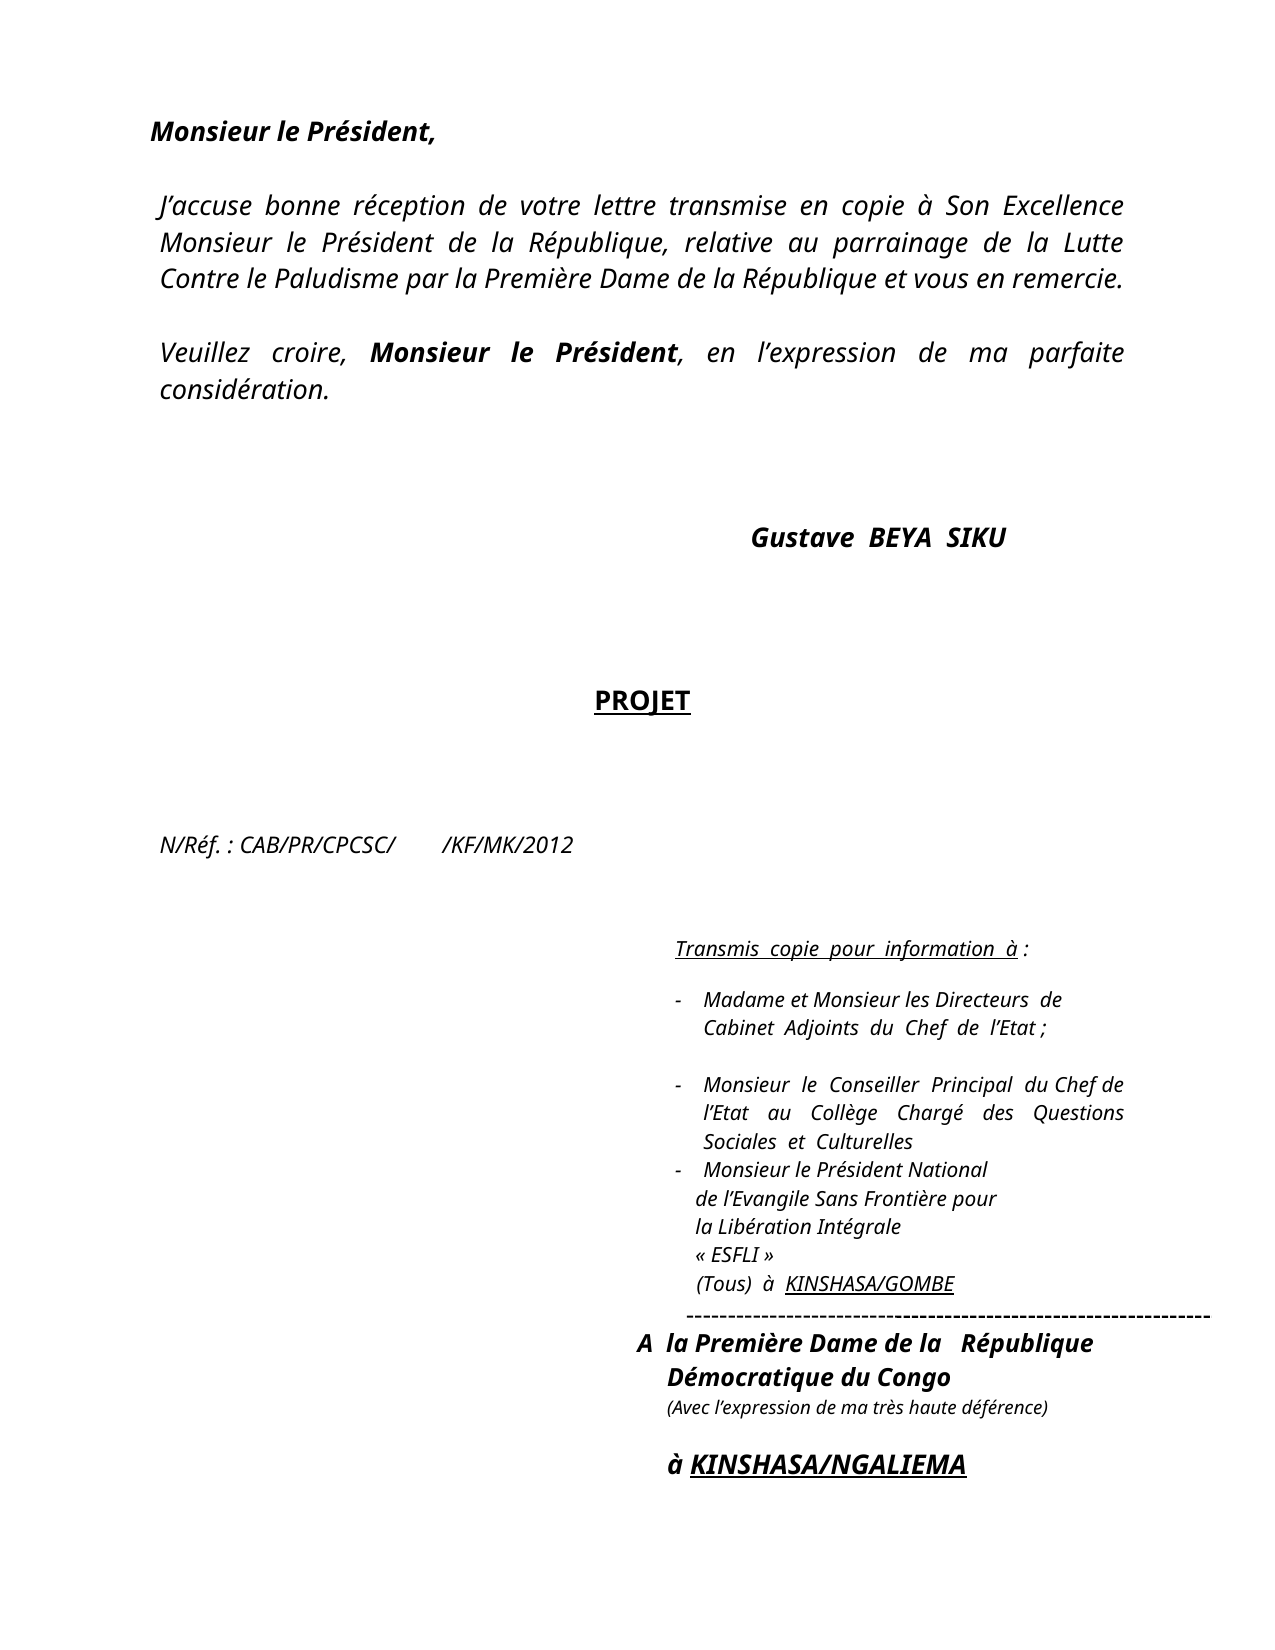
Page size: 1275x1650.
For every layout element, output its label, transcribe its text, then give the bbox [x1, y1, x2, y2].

list la Libération Intégrale [684, 1212, 1125, 1241]
list de l’Evangile Sans Frontière pour [684, 1184, 1125, 1212]
list Monsieur le Conseiller Principal du Chef de l’Etat au Collège Chargé des Questions Sociales et Culturelles [675, 1070, 1125, 1155]
text Monsieur le Président, [150, 112, 1125, 149]
list Veuillez croire, Monsieur le Président, en l’expression de ma parfaite considération. [159, 334, 1125, 407]
list J’accuse bonne réception de votre lettre transmise en copie à Son Excellence Monsieur le Président de la République, relative au parrainage de la Lutte Contre le Paludisme par la Première Dame de la République et vous en remercie. [159, 186, 1125, 297]
list Monsieur le Président National [675, 1155, 1125, 1184]
list (Tous) à KINSHASA/GOMBE [696, 1269, 1125, 1297]
list « ESFLI » [684, 1241, 1125, 1269]
list Gustave BEYA SIKU [159, 518, 1125, 555]
list N/Réf. : CAB/PR/CPCSC/ /KF/MK/2012 [159, 829, 1125, 860]
text A la Première Dame de la République Démocratique du Congo [637, 1326, 1125, 1394]
list Transmis copie pour information à : [159, 934, 1125, 962]
list Madame et Monsieur les Directeurs de Cabinet Adjoints du Chef de l’Etat ; [675, 985, 1125, 1042]
list PROJET [159, 681, 1125, 718]
list à KINSHASA/NGALIEMA [667, 1445, 1125, 1482]
text (Avec l’expression de ma très haute déférence) [667, 1394, 1125, 1419]
